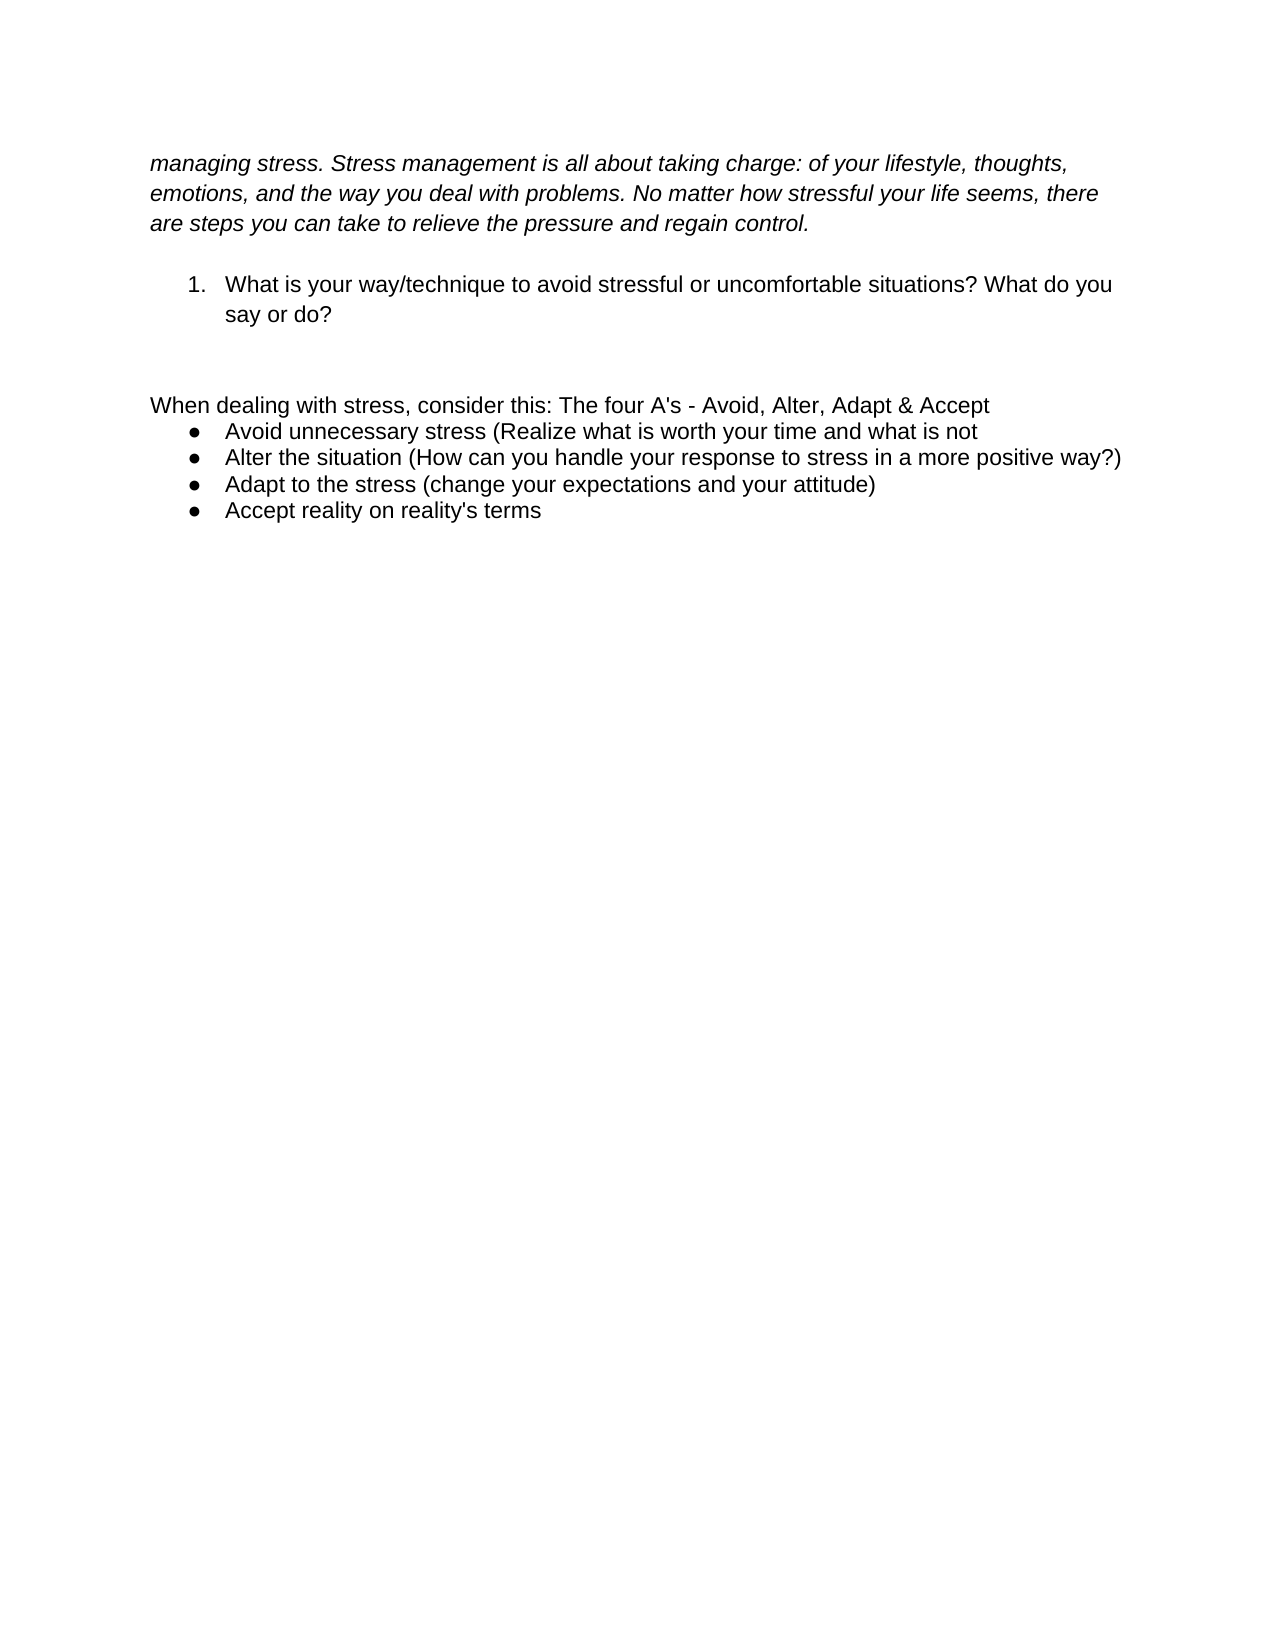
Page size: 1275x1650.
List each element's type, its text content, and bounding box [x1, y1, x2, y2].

list Adapt to the stress (change your expectations and your attitude) [187, 471, 1125, 497]
list Accept reality on reality's terms [187, 497, 1125, 523]
text When dealing with stress, consider this: The four A's - Avoid, Alter, Adapt & Accept [150, 392, 1125, 418]
list Alter the situation (How can you handle your response to stress in a more positive way?) [187, 444, 1125, 471]
list Avoid unnecessary stress (Realize what is worth your time and what is not [187, 418, 1125, 444]
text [150, 150, 1125, 237]
list What is your way/technique to avoid stressful or uncomfortable situations? What do you say or do? [187, 271, 1125, 327]
